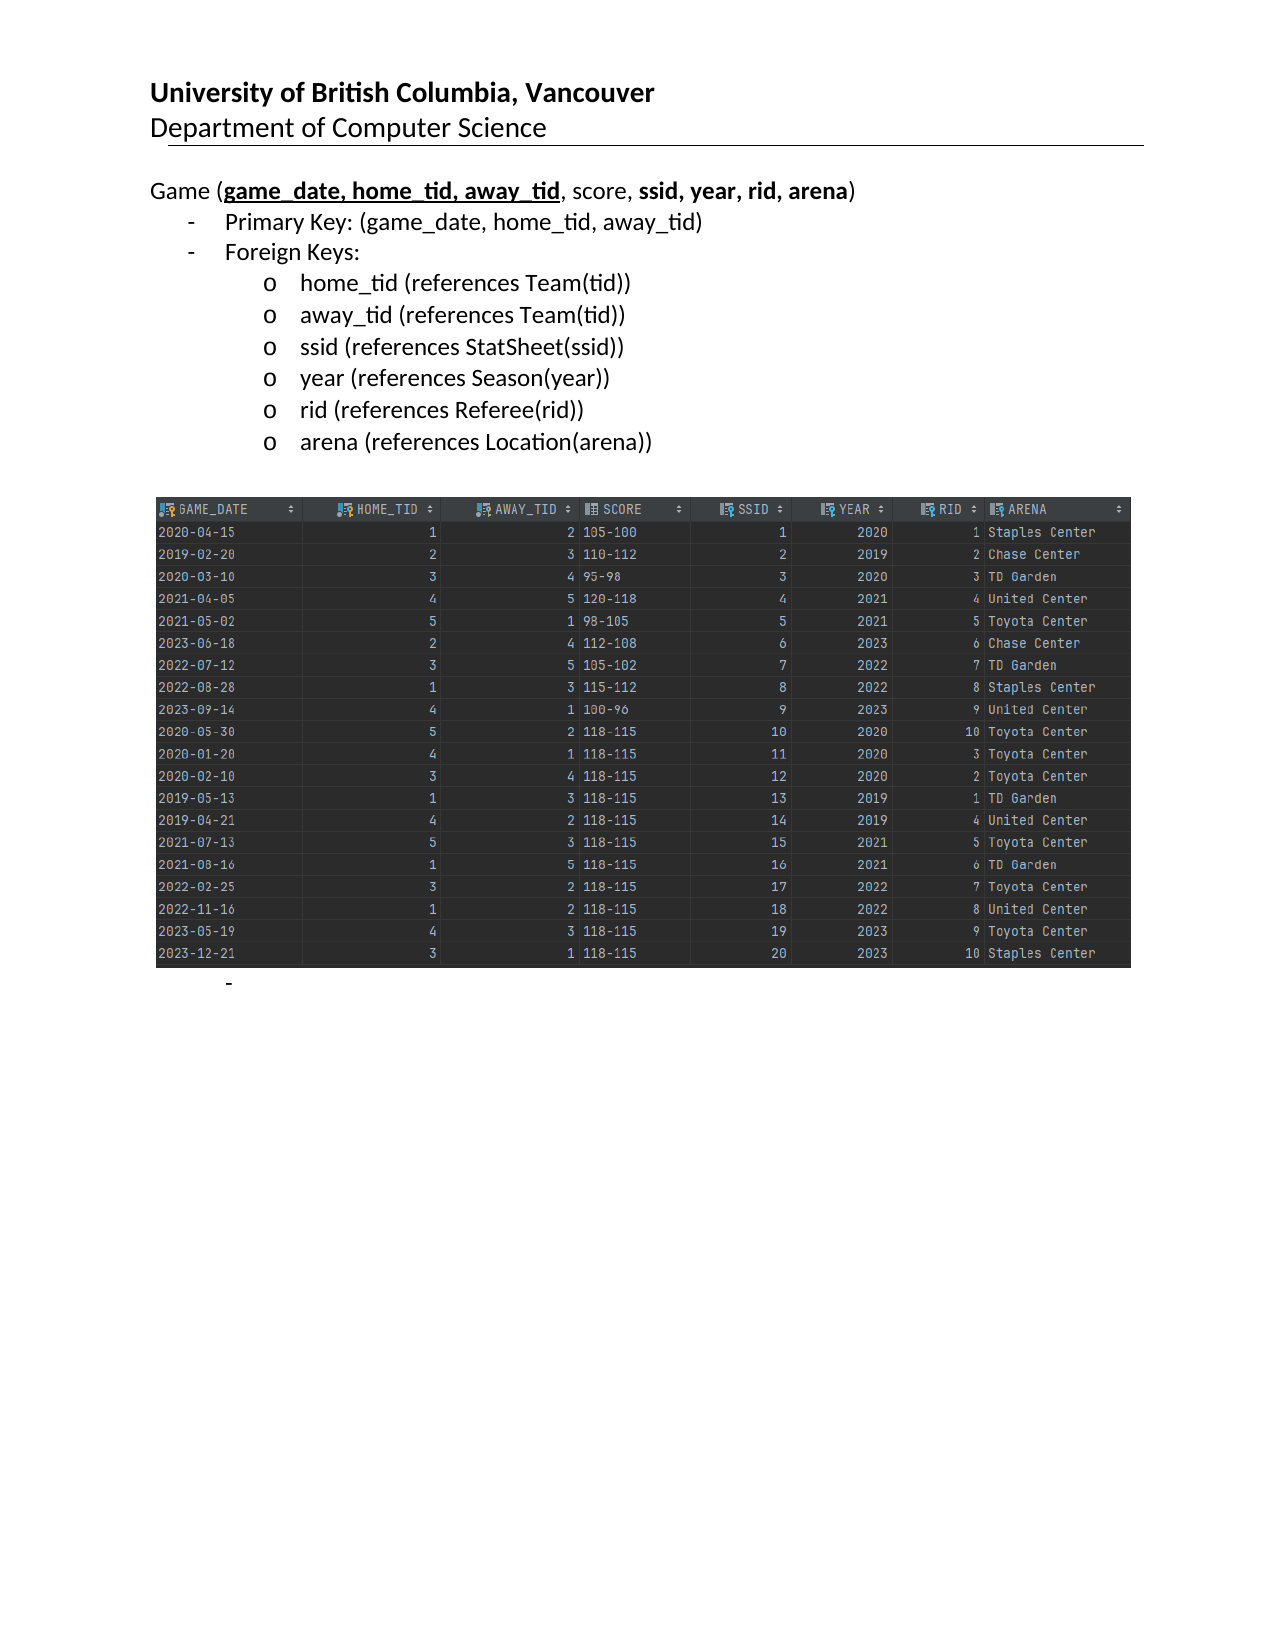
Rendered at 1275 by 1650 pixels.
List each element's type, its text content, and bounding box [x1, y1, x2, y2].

picture [156, 497, 1131, 968]
list year (references Season(year)) [262, 362, 1125, 394]
list ssid (references StatSheet(ssid)) [262, 331, 1125, 362]
list rid (references Referee(rid)) [262, 394, 1125, 426]
list away_tid (references Team(tid)) [262, 299, 1125, 331]
list home_tid (references Team(tid)) [262, 267, 1125, 299]
text Game (game_date, home_tid, away_tid, score, ssid, year, rid, arena) [150, 176, 1125, 206]
list Primary Key: (game_date, home_tid, away_tid) [187, 206, 1125, 237]
list arena (references Location(arena)) [262, 426, 1125, 458]
list Foreign Keys: [187, 237, 1125, 267]
